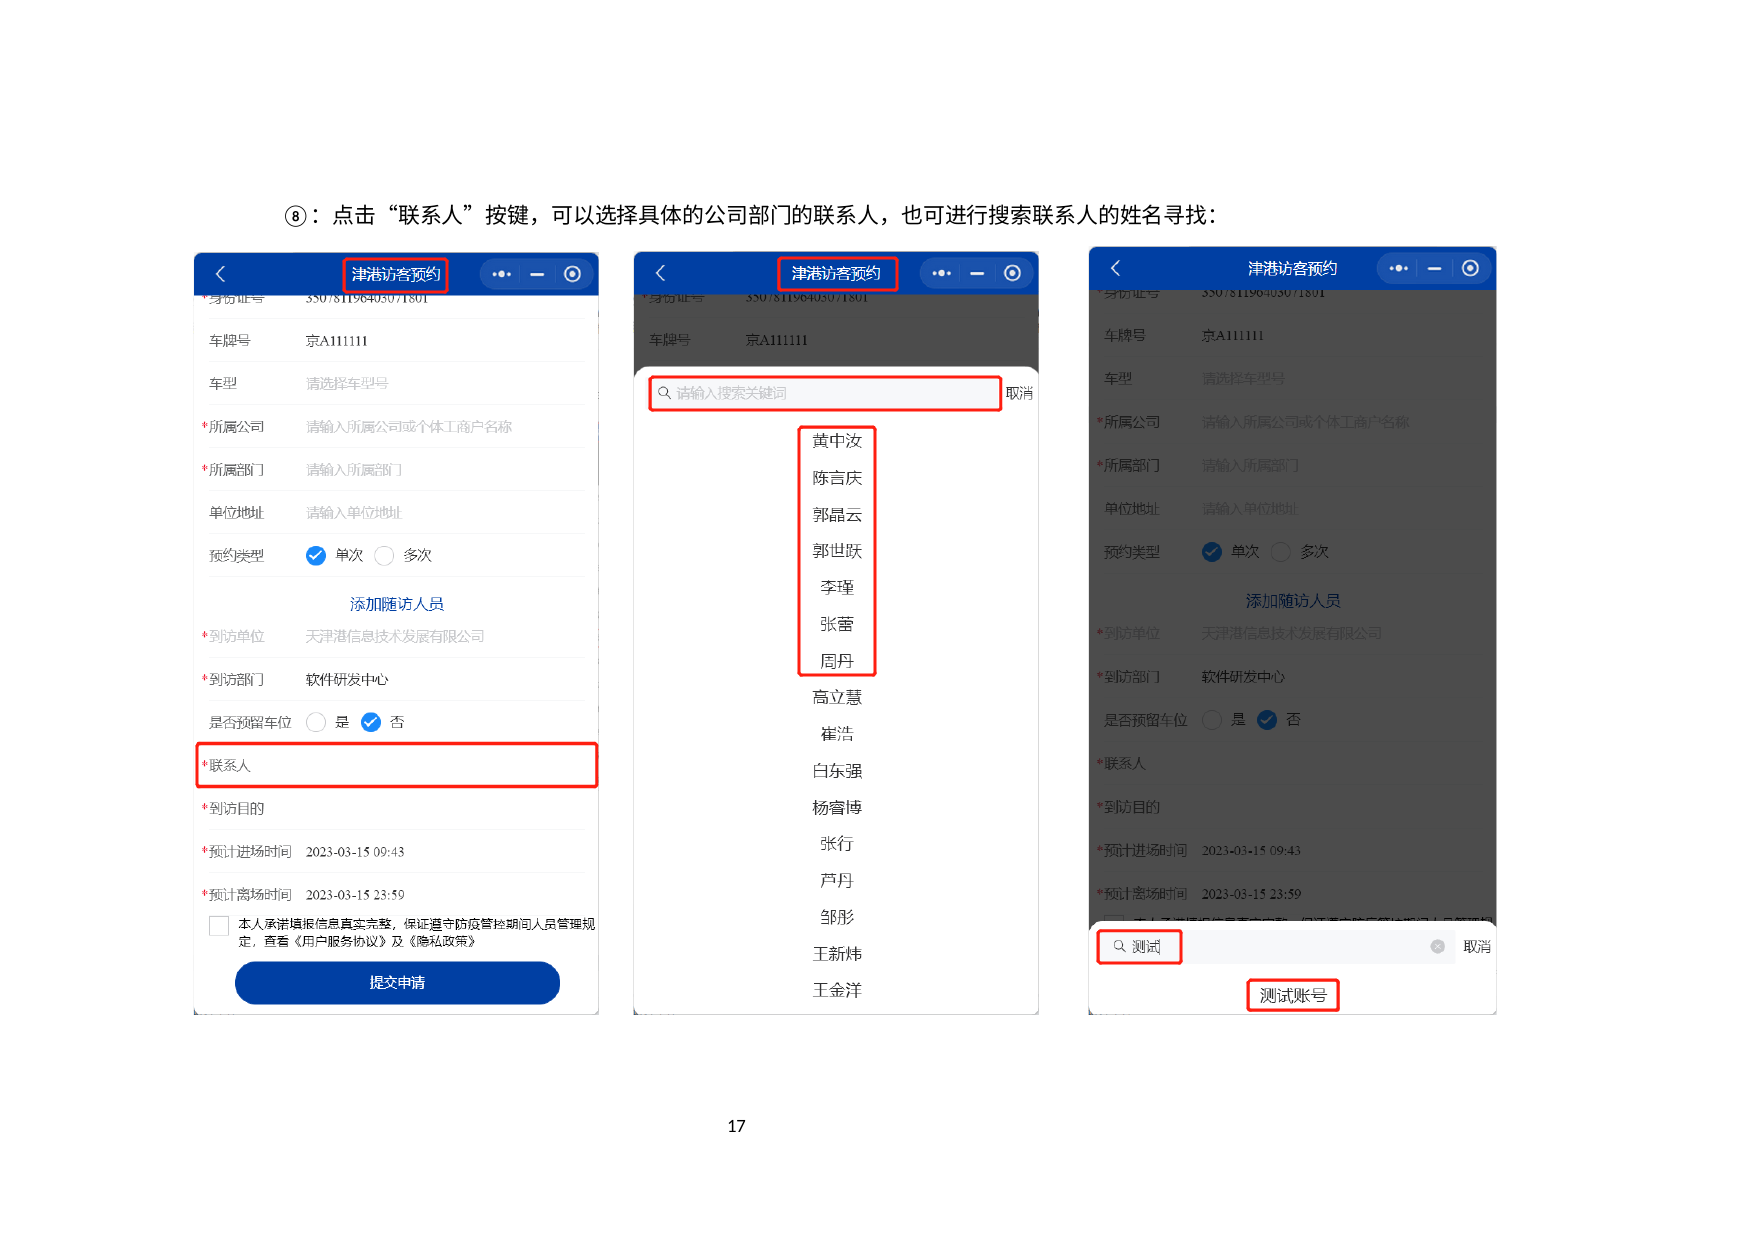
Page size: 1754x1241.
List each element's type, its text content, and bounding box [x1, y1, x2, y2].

text ⑧：点击“联系人”按键，可以选择具体的公司部门的联系人，也可进行搜索联系人的姓名寻找： [237, 198, 1604, 230]
picture [633, 251, 1039, 1015]
picture [193, 252, 599, 1015]
picture [1088, 246, 1497, 1015]
